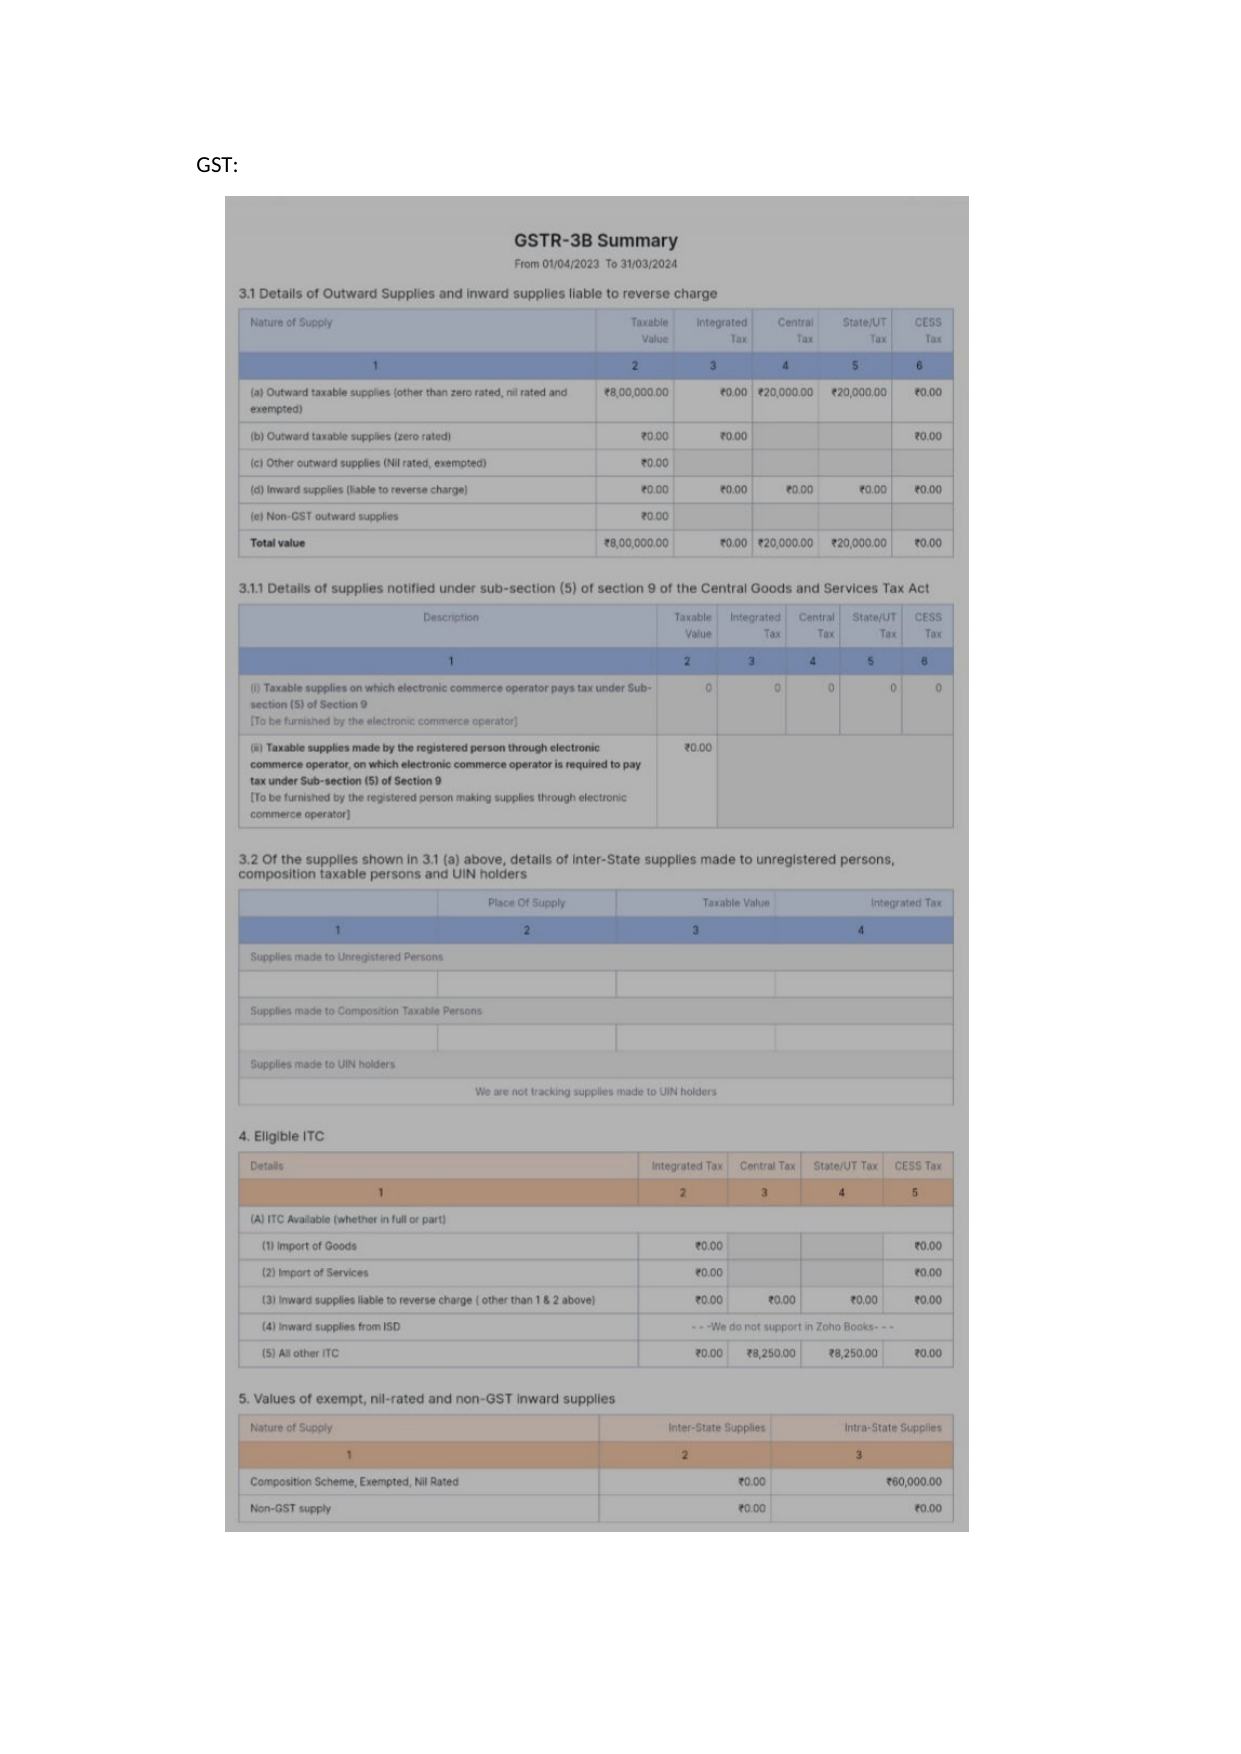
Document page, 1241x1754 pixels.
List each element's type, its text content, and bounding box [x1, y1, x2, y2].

text GST: [150, 150, 1090, 178]
picture [225, 196, 969, 1532]
